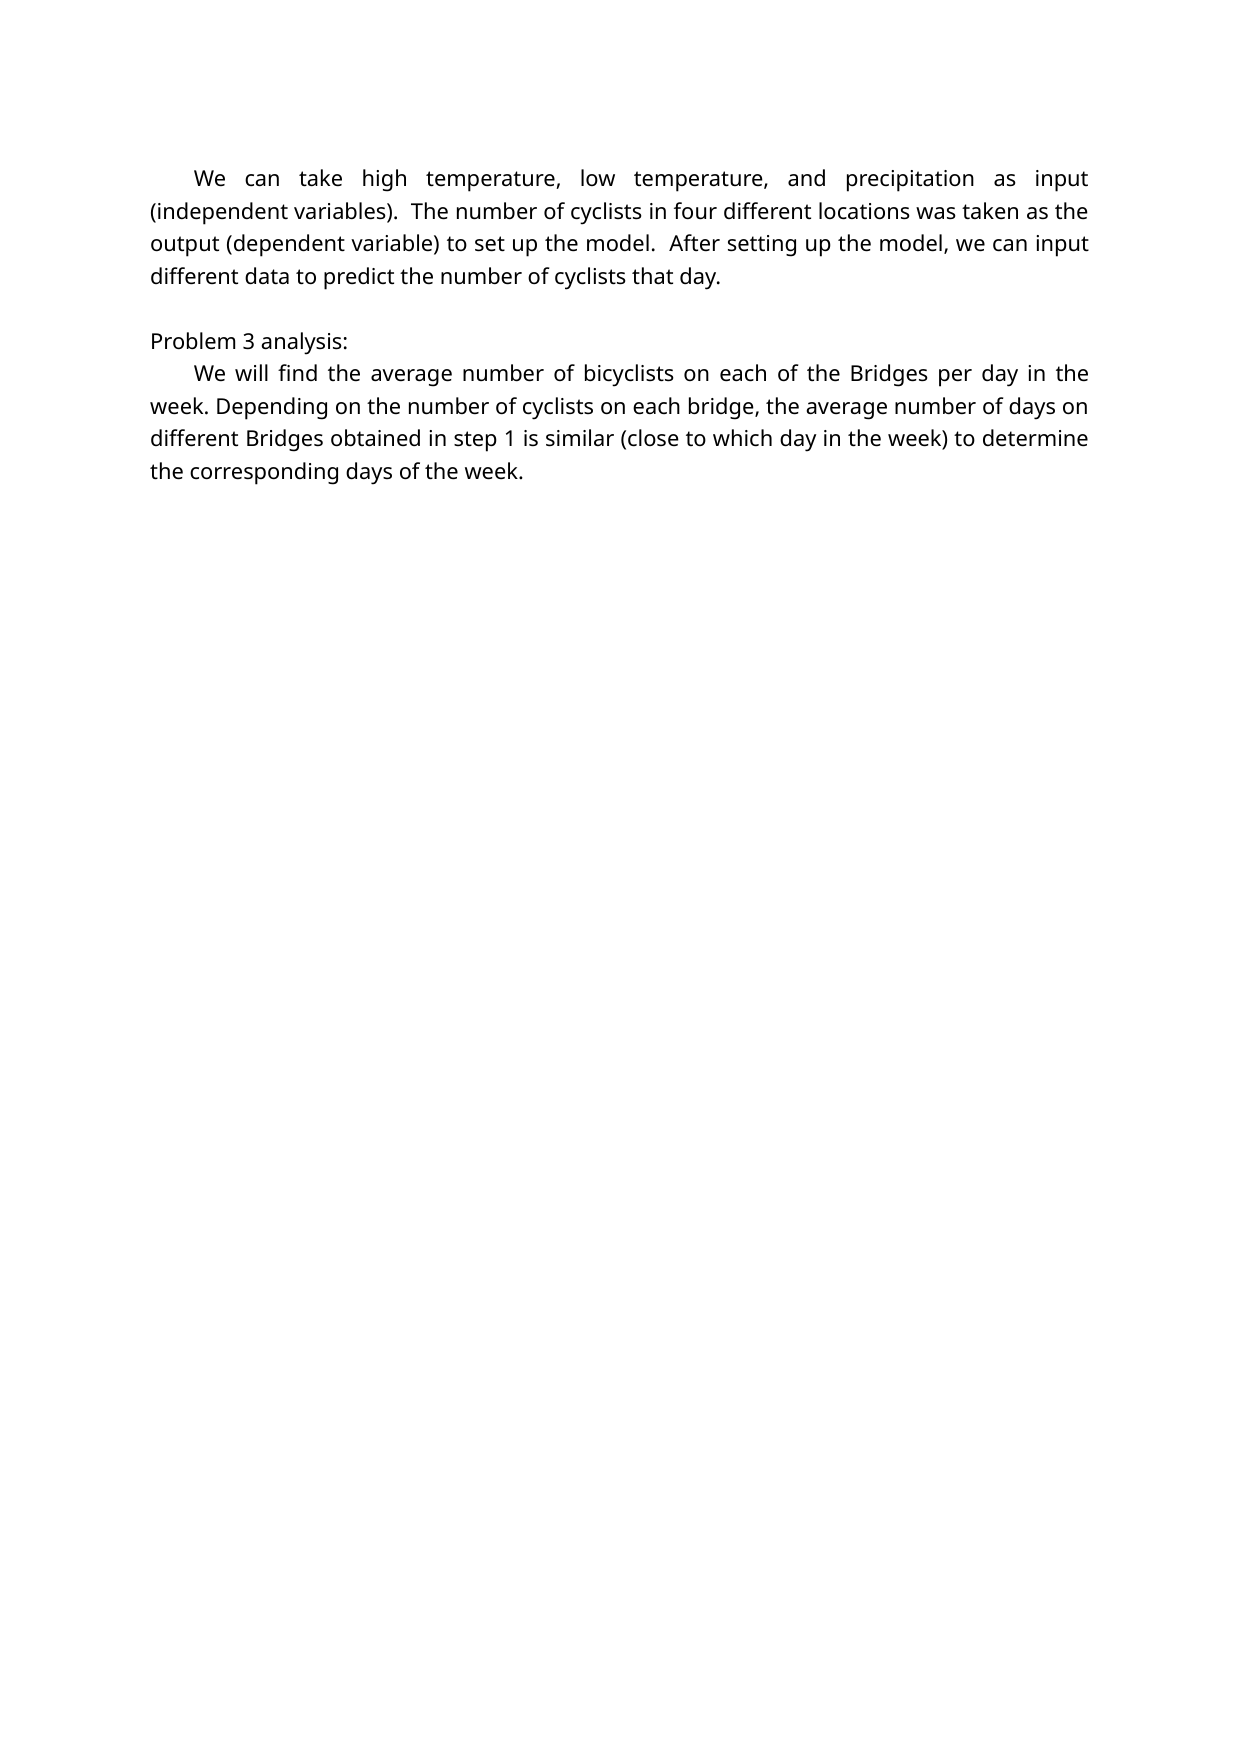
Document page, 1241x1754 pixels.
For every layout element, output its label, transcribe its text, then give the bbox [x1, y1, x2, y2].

text We can take high temperature, low temperature, and precipitation as input (independent variables). The number of cyclists in four different locations was taken as the output (dependent variable) to set up the model. After setting up the model, we can input different data to predict the number of cyclists that day. [150, 162, 1090, 292]
text We will find the average number of bicyclists on each of the Bridges per day in the week. Depending on the number of cyclists on each bridge, the average number of days on different Bridges obtained in step 1 is similar (close to which day in the week) to determine the corresponding days of the week. [150, 357, 1090, 487]
text Problem 3 analysis: [150, 324, 1090, 357]
